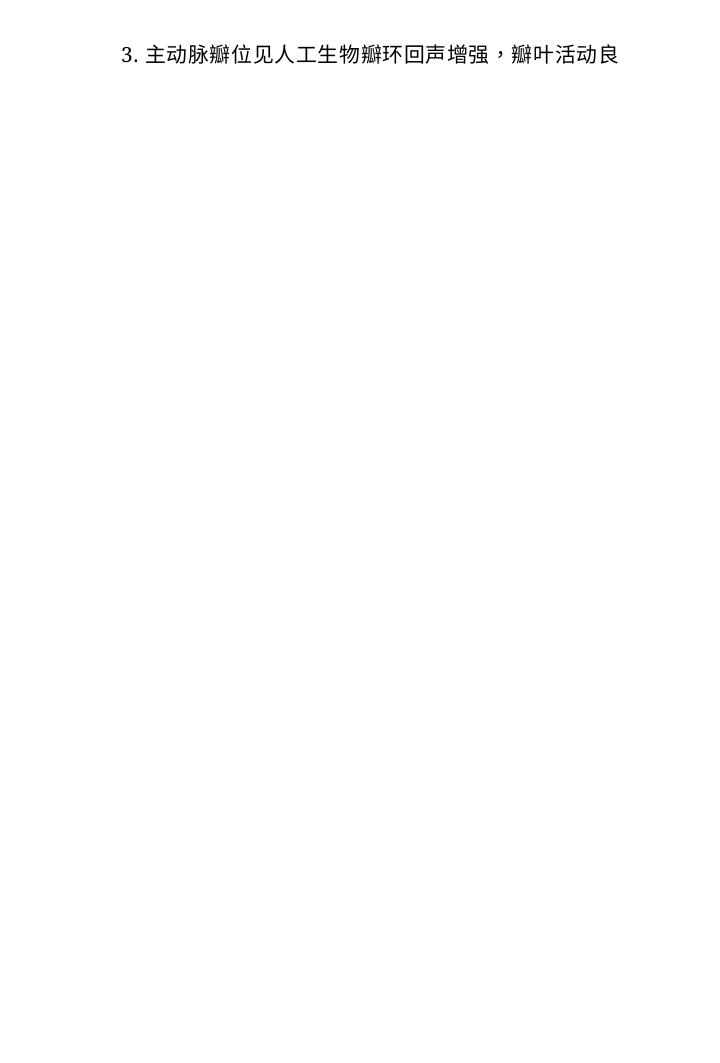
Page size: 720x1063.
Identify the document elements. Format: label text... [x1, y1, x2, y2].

text 3. 主动脉瓣位见人工生物瓣环回声增强，瓣叶活动良 [121, 42, 639, 67]
